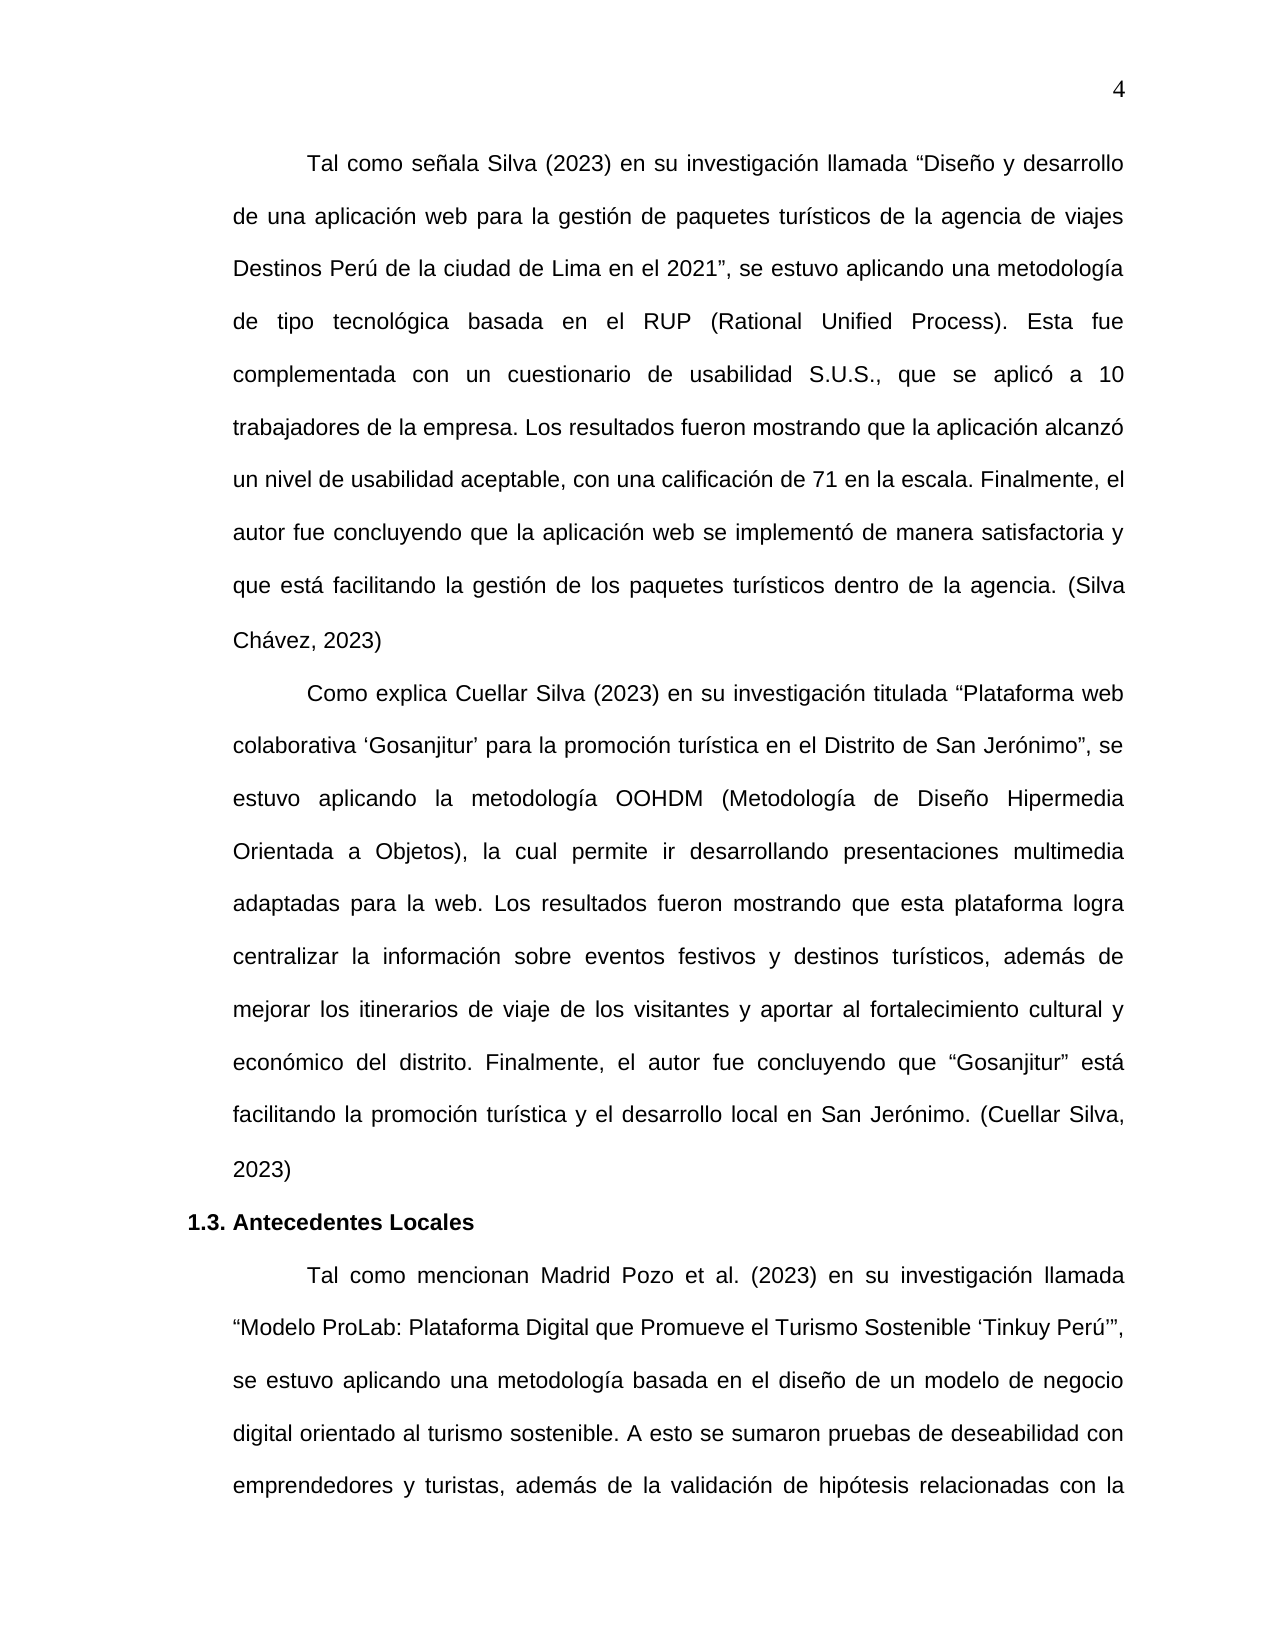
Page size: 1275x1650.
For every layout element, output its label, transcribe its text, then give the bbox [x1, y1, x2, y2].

subtitle Antecedentes Locales [187, 1209, 1125, 1235]
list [233, 1262, 1125, 1499]
list Tal como señala Silva (2023) en su investigación llamada “Diseño y desarrollo de una aplicación web para la gestión de paquetes turísticos de la agencia de viajes Destinos Perú de la ciudad de Lima en el 2021”, se estuvo aplicando una metodología de tipo tecnológica basada en el RUP (Rational Unified Process). Esta fue complementada con un cuestionario de usabilidad S.U.S., que se aplicó a 10 trabajadores de la empresa. Los resultados fueron mostrando que la aplicación alcanzó un nivel de usabilidad aceptable, con una calificación de 71 en la escala. Finalmente, el autor fue concluyendo que la aplicación web se implementó de manera satisfactoria y que está facilitando la gestión de los paquetes turísticos dentro de la agencia. [233, 150, 1125, 653]
list Como explica Cuellar Silva (2023) en su investigación titulada “Plataforma web colaborativa ‘Gosanjitur’ para la promoción turística en el Distrito de San Jerónimo”, se estuvo aplicando la metodología OOHDM (Metodología de Diseño Hipermedia Orientada a Objetos), la cual permite ir desarrollando presentaciones multimedia adaptadas para la web. Los resultados fueron mostrando que esta plataforma logra centralizar la información sobre eventos festivos y destinos turísticos, además de mejorar los itinerarios de viaje de los visitantes y aportar al fortalecimiento cultural y económico del distrito. Finalmente, el autor fue concluyendo que “Gosanjitur” está facilitando la promoción turística y el desarrollo local en San Jerónimo. [233, 679, 1125, 1183]
